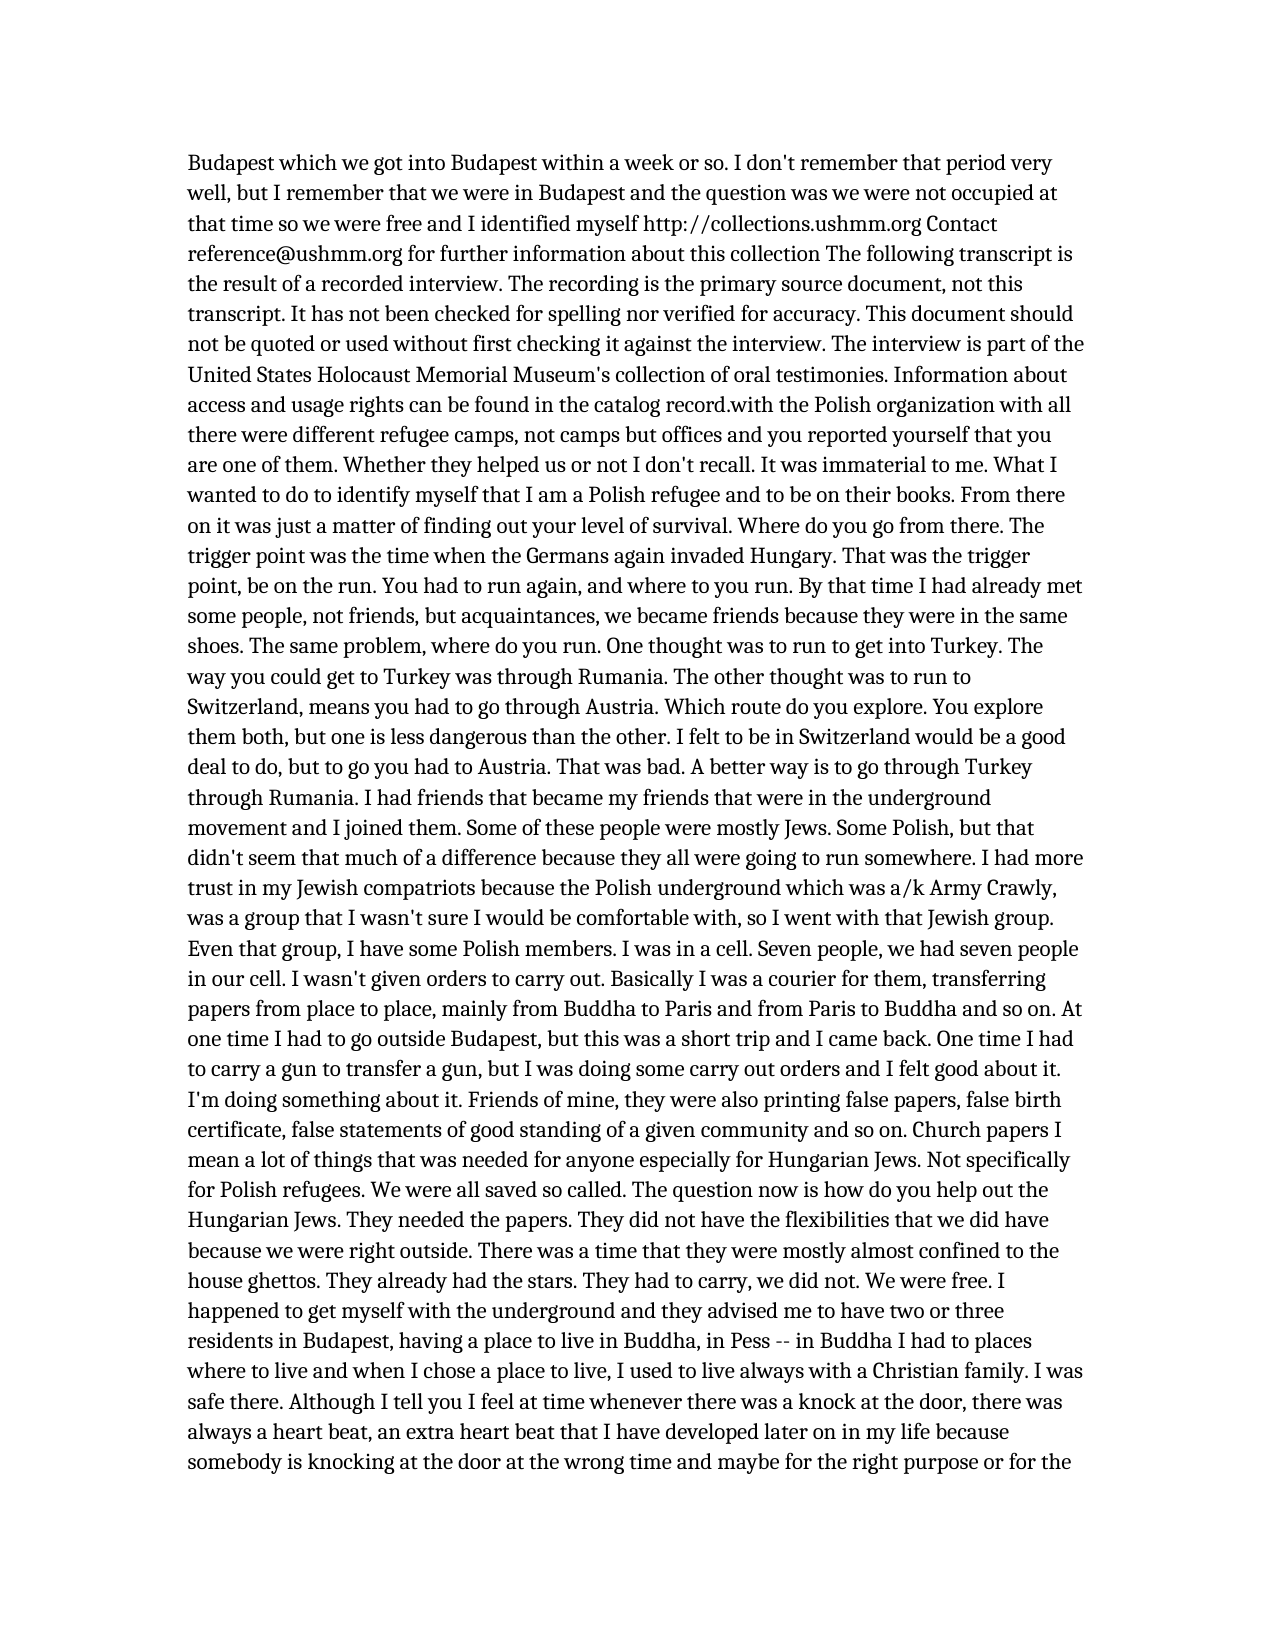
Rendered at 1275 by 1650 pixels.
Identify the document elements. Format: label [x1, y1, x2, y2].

text [187, 150, 1087, 1475]
